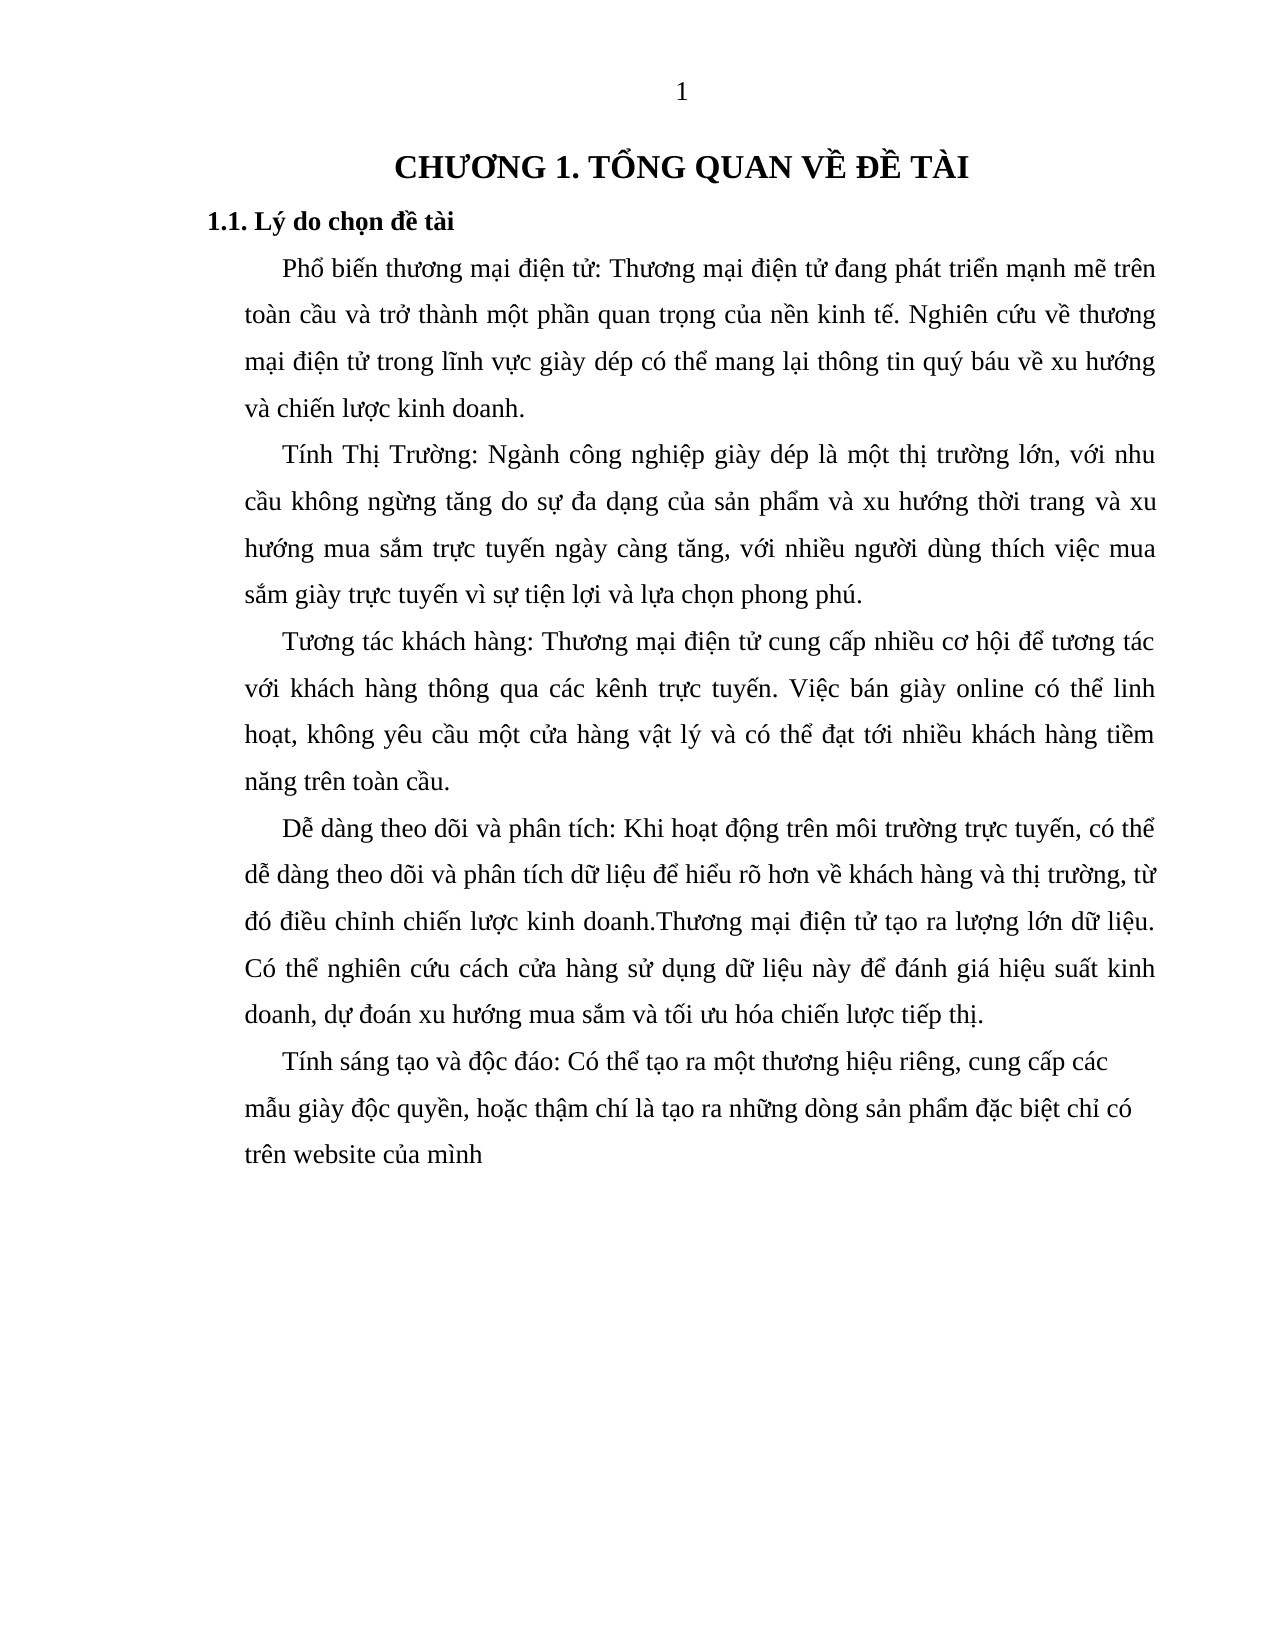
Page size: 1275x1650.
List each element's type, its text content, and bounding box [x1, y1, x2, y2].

text Tính sáng tạo và độc đáo: Có thể tạo ra một thương hiệu riêng, cung cấp các mẫu giày độc quyền, hoặc thậm chí là tạo ra những dòng sản phẩm đặc biệt chỉ có trên website của mình [244, 1045, 1157, 1170]
text Dễ dàng theo dõi và phân tích: Khi hoạt động trên môi trường trực tuyến, có thể dễ dàng theo dõi và phân tích dữ liệu để hiểu rõ hơn về khách hàng và thị trường, từ đó điều chỉnh chiến lược kinh doanh.Thương mại điện tử tạo ra lượng lớn dữ liệu. Có thể nghiên cứu cách cửa hàng sử dụng dữ liệu này để đánh giá hiệu suất kinh doanh, dự đoán xu hướng mua sắm và tối ưu hóa chiến lược tiếp thị. [244, 812, 1157, 1030]
text Tính Thị Trường: Ngành công nghiệp giày dép là một thị trường lớn, với nhu cầu không ngừng tăng do sự đa dạng của sản phẩm và xu hướng thời trang và xu hướng mua sắm trực tuyến ngày càng tăng, với nhiều người dùng thích việc mua sắm giày trực tuyến vì sự tiện lợi và lựa chọn phong phú. [244, 438, 1157, 610]
text Tương tác khách hàng: Thương mại điện tử cung cấp nhiều cơ hội để tương tác với khách hàng thông qua các kênh trực tuyến. Việc bán giày online có thể linh hoạt, không yêu cầu một cửa hàng vật lý và có thể đạt tới nhiều khách hàng tiềm năng trên toàn cầu. [244, 625, 1157, 796]
text Phổ biến thương mại điện tử: Thương mại điện tử đang phát triển mạnh mẽ trên toàn cầu và trở thành một phần quan trọng của nền kinh tế. Nghiên cứu về thương mại điện tử trong lĩnh vực giày dép có thể mang lại thông tin quý báu về xu hướng và chiến lược kinh doanh. [244, 252, 1157, 423]
text CHƯƠNG 1. TỔNG QUAN VỀ ĐỀ TÀI [207, 148, 1157, 186]
text 1.1. Lý do chọn đề tài [207, 205, 1157, 236]
